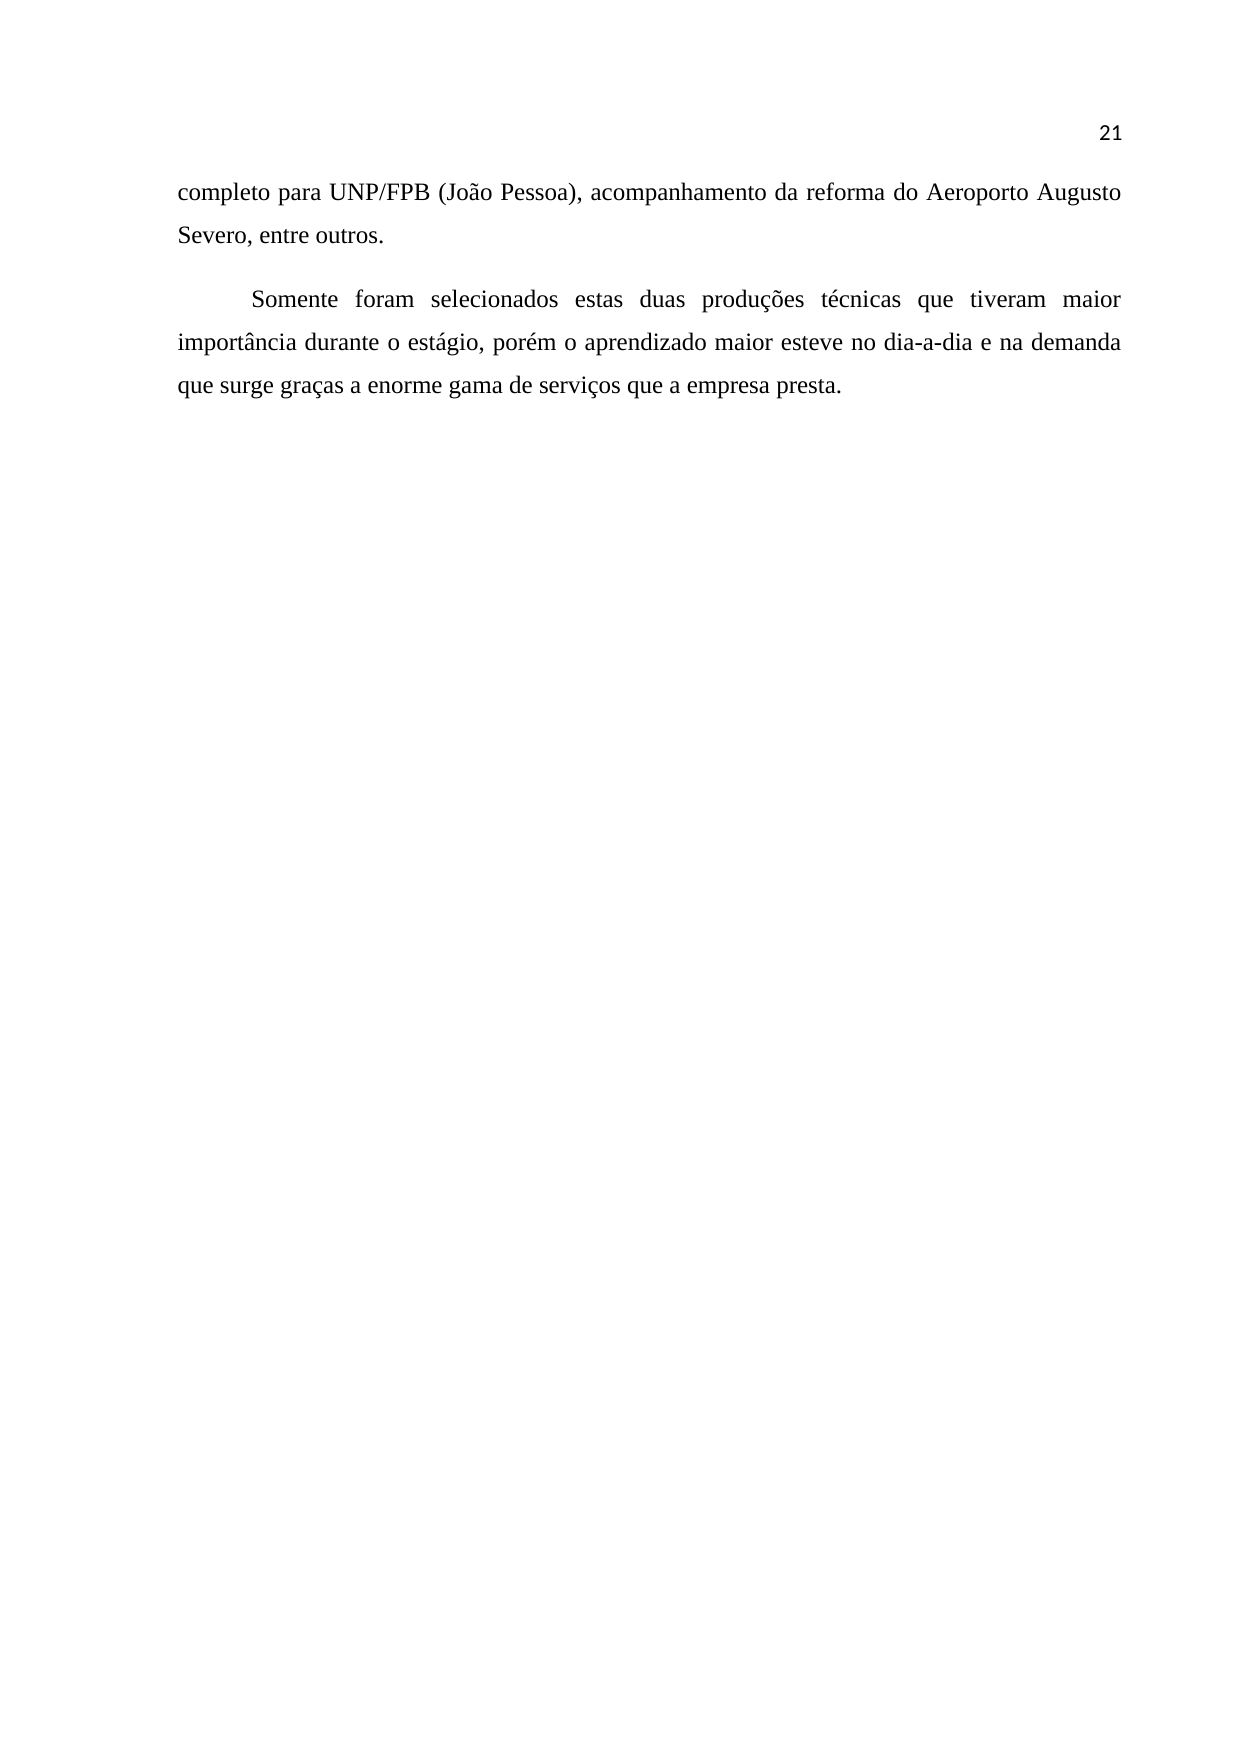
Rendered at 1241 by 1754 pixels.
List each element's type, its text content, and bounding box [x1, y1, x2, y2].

text Somente foram selecionados estas duas produções técnicas que tiveram maior importância durante o estágio, porém o aprendizado maior esteve no dia-a-dia e na demanda que surge graças a enorme gama de serviços que a empresa presta. [177, 284, 1122, 399]
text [177, 177, 1122, 249]
